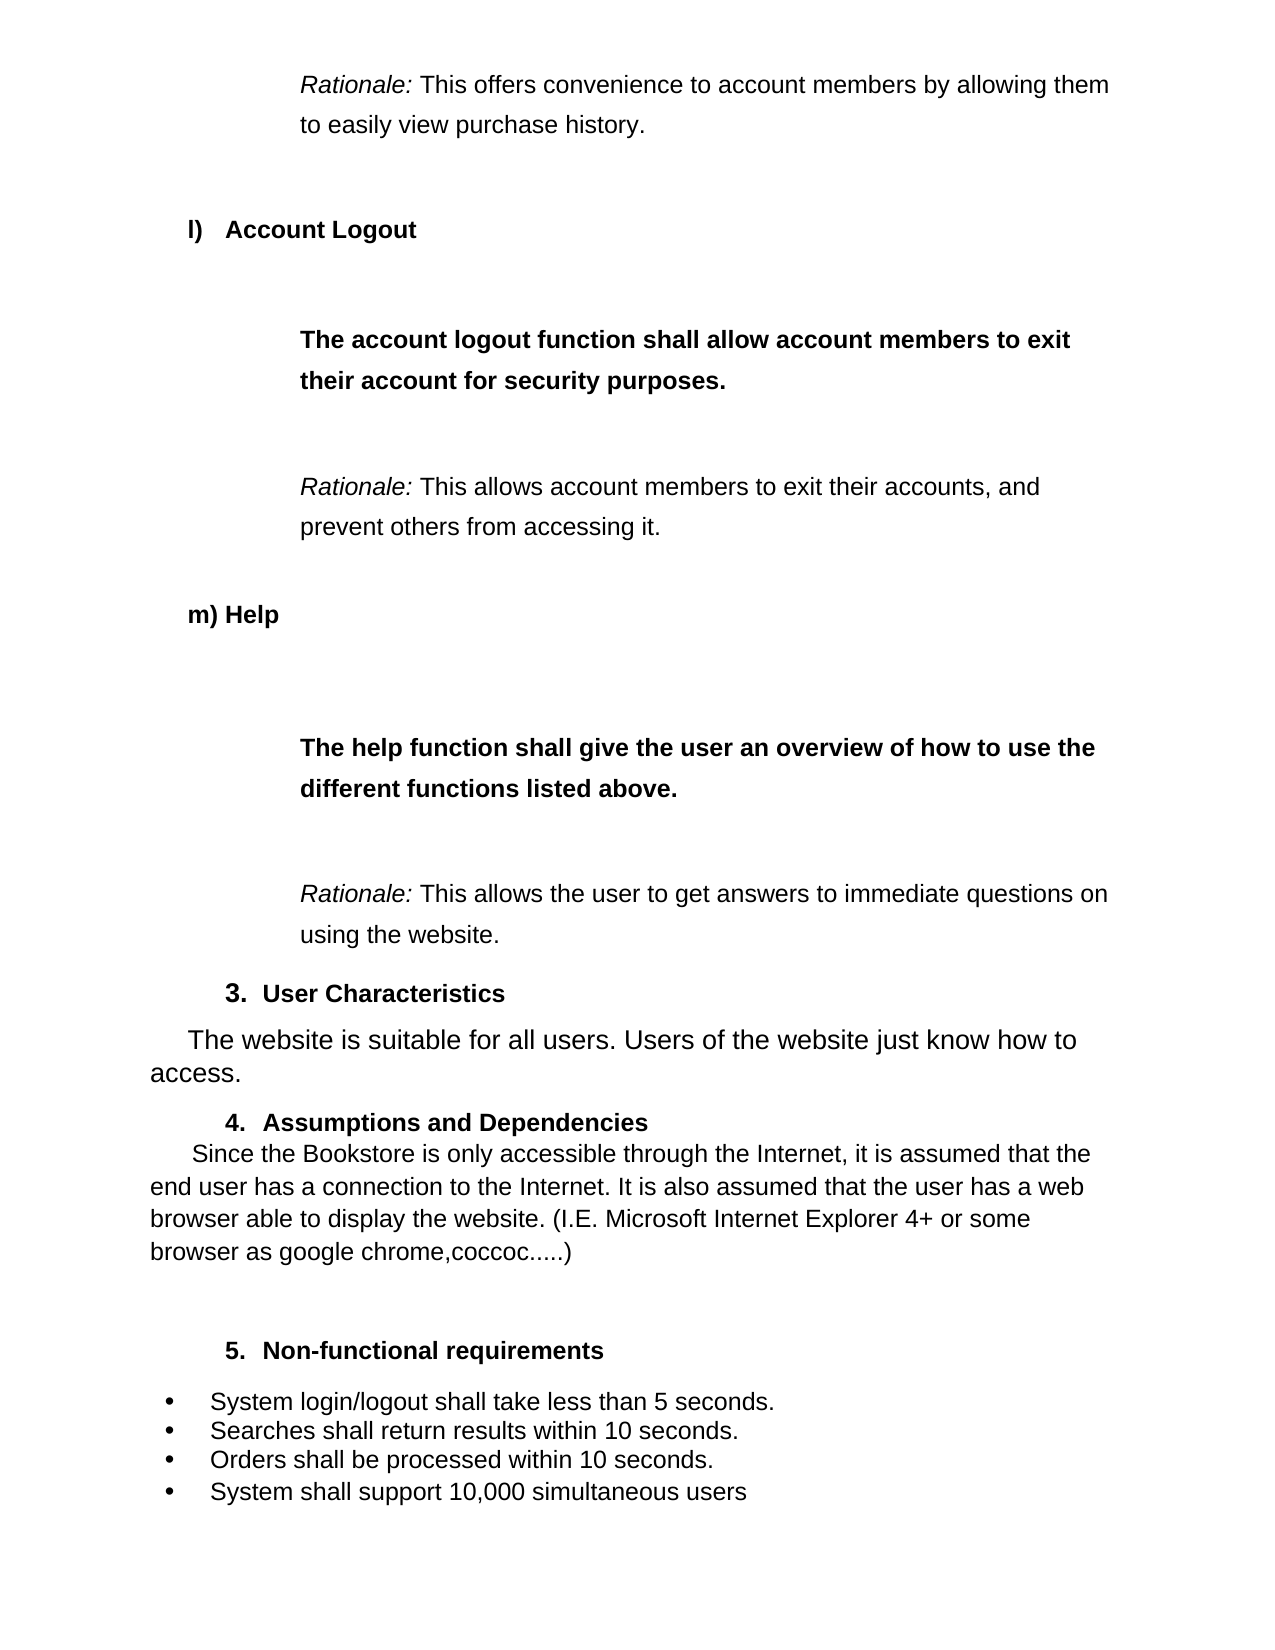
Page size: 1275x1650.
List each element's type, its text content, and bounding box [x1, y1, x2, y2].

list System shall support 10,000 simultaneous users [164, 1474, 1127, 1506]
text Rationale: This allows the user to get answers to immediate questions on using the website. [300, 879, 1110, 948]
list Account Logout [187, 215, 1127, 244]
list System login/logout shall take less than 5 seconds. [164, 1385, 1127, 1416]
list Searches shall return results within 10 seconds. [164, 1416, 1127, 1445]
text The website is suitable for all users. Users of the website just know how to access. [150, 1024, 1127, 1089]
text Rationale: This offers convenience to account members by allowing them to easily view purchase history. [300, 70, 1110, 139]
text Rationale: This allows account members to exit their accounts, and prevent others from accessing it. [300, 472, 1042, 541]
text Since the Bookstore is only accessible through the Internet, it is assumed that the end user has a connection to the Internet. It is also assumed that the user has a web browser able to display the website. (I.E. Microsoft Internet Explorer 4+ or some browser as google chrome,coccoc.....) [150, 1139, 1112, 1266]
list Help [187, 600, 1127, 629]
text The account logout function shall allow account members to exit their account for security purposes. [300, 325, 1073, 395]
list User Characteristics [225, 977, 1127, 1008]
list Non-functional requirements [225, 1336, 1112, 1364]
list Orders shall be processed within 10 seconds. [164, 1445, 1127, 1474]
text The help function shall give the user an overview of how to use the different functions listed above. [300, 732, 1098, 802]
list Assumptions and Dependencies [225, 1108, 1127, 1137]
